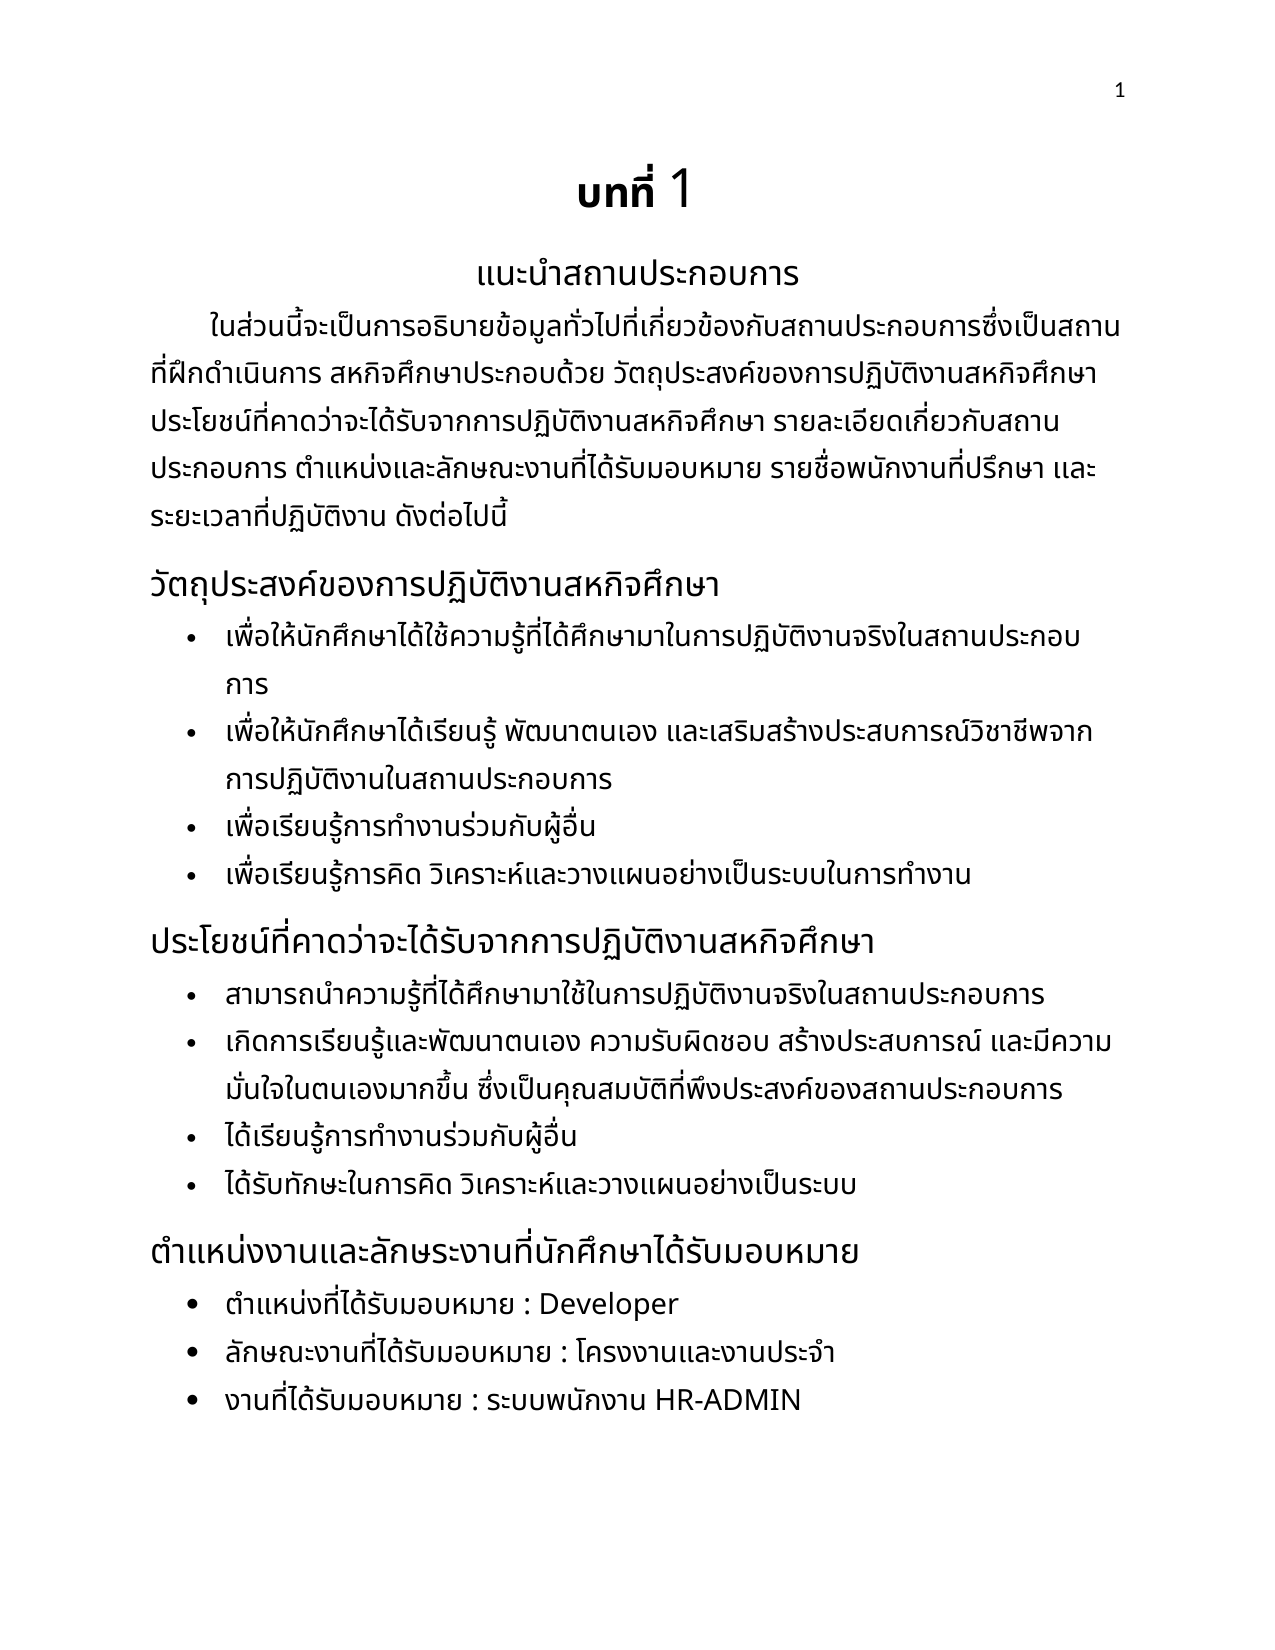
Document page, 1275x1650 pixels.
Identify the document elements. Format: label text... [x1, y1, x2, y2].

list ได้รับทักษะในการคิด วิเคราะห์และวางแผนอย่างเป็นระบบ [187, 1163, 1125, 1207]
subtitle บทที่ 1 [150, 150, 1125, 227]
list ลักษณะงานที่ได้รับมอบหมาย : โครงงานและงานประจำ [187, 1331, 1125, 1376]
subtitle แนะนำสถานประกอบการ [150, 249, 1125, 301]
list เพื่อให้นักศึกษาได้ใช้ความรู้ที่ได้ศึกษามาในการปฏิบัติงานจริงในสถานประกอบการ [187, 616, 1125, 707]
subtitle วัตถุประสงค์ของการปฏิบัติงานสหกิจศึกษา [150, 559, 1125, 612]
list ได้เรียนรู้การทำงานร่วมกับผู้อื่น [187, 1116, 1125, 1160]
list ตำแหน่งที่ได้รับมอบหมาย : Developer [187, 1283, 1125, 1328]
text ในส่วนนี้จะเป็นการอธิบายข้อมูลทั่วไปที่เกี่ยวข้องกับสถานประกอบการซึ่งเป็นสถานที่ฝึกดำเนินการ สหกิจศึกษาประกอบด้วย วัตถุประสงค์ของการปฏิบัติงานสหกิจศึกษา ประโยชน์ที่คาดว่าจะได้รับจากการปฏิบัติงานสหกิจศึกษา รายละเอียดเกี่ยวกับสถานประกอบการ ตำแหน่งและลักษณะงานที่ได้รับมอบหมาย รายชื่อพนักงานที่ปรึกษา เเละระยะเวลาที่ปฏิบัติงาน ดังต่อไปนี้ [150, 305, 1125, 539]
list เกิดการเรียนรู้และพัฒนาตนเอง ความรับผิดชอบ สร้างประสบการณ์ และมีความมั่นใจในตนเองมากขึ้น ซึ่งเป็นคุณสมบัติที่พึงประสงค์ของสถานประกอบการ [187, 1021, 1125, 1112]
subtitle ประโยชน์ที่คาดว่าจะได้รับจากการปฏิบัติงานสหกิจศึกษา [150, 917, 1125, 969]
list สามารถนำความรู้ที่ได้ศึกษามาใช้ในการปฏิบัติงานจริงในสถานประกอบการ [187, 973, 1125, 1017]
list เพื่อเรียนรู้การทำงานร่วมกับผู้อื่น [187, 806, 1125, 850]
list งานที่ได้รับมอบหมาย : ระบบพนักงาน HR-ADMIN [187, 1379, 1125, 1423]
list เพื่อให้นักศึกษาได้เรียนรู้ พัฒนาตนเอง และเสริมสร้างประสบการณ์วิชาชีพจากการปฏิบัติงานในสถานประกอบการ [187, 711, 1125, 802]
subtitle ตำแหน่งงานและลักษระงานที่นักศึกษาได้รับมอบหมาย [150, 1227, 1125, 1279]
list เพื่อเรียนรู้การคิด วิเคราะห์และวางแผนอย่างเป็นระบบในการทำงาน [187, 853, 1125, 897]
